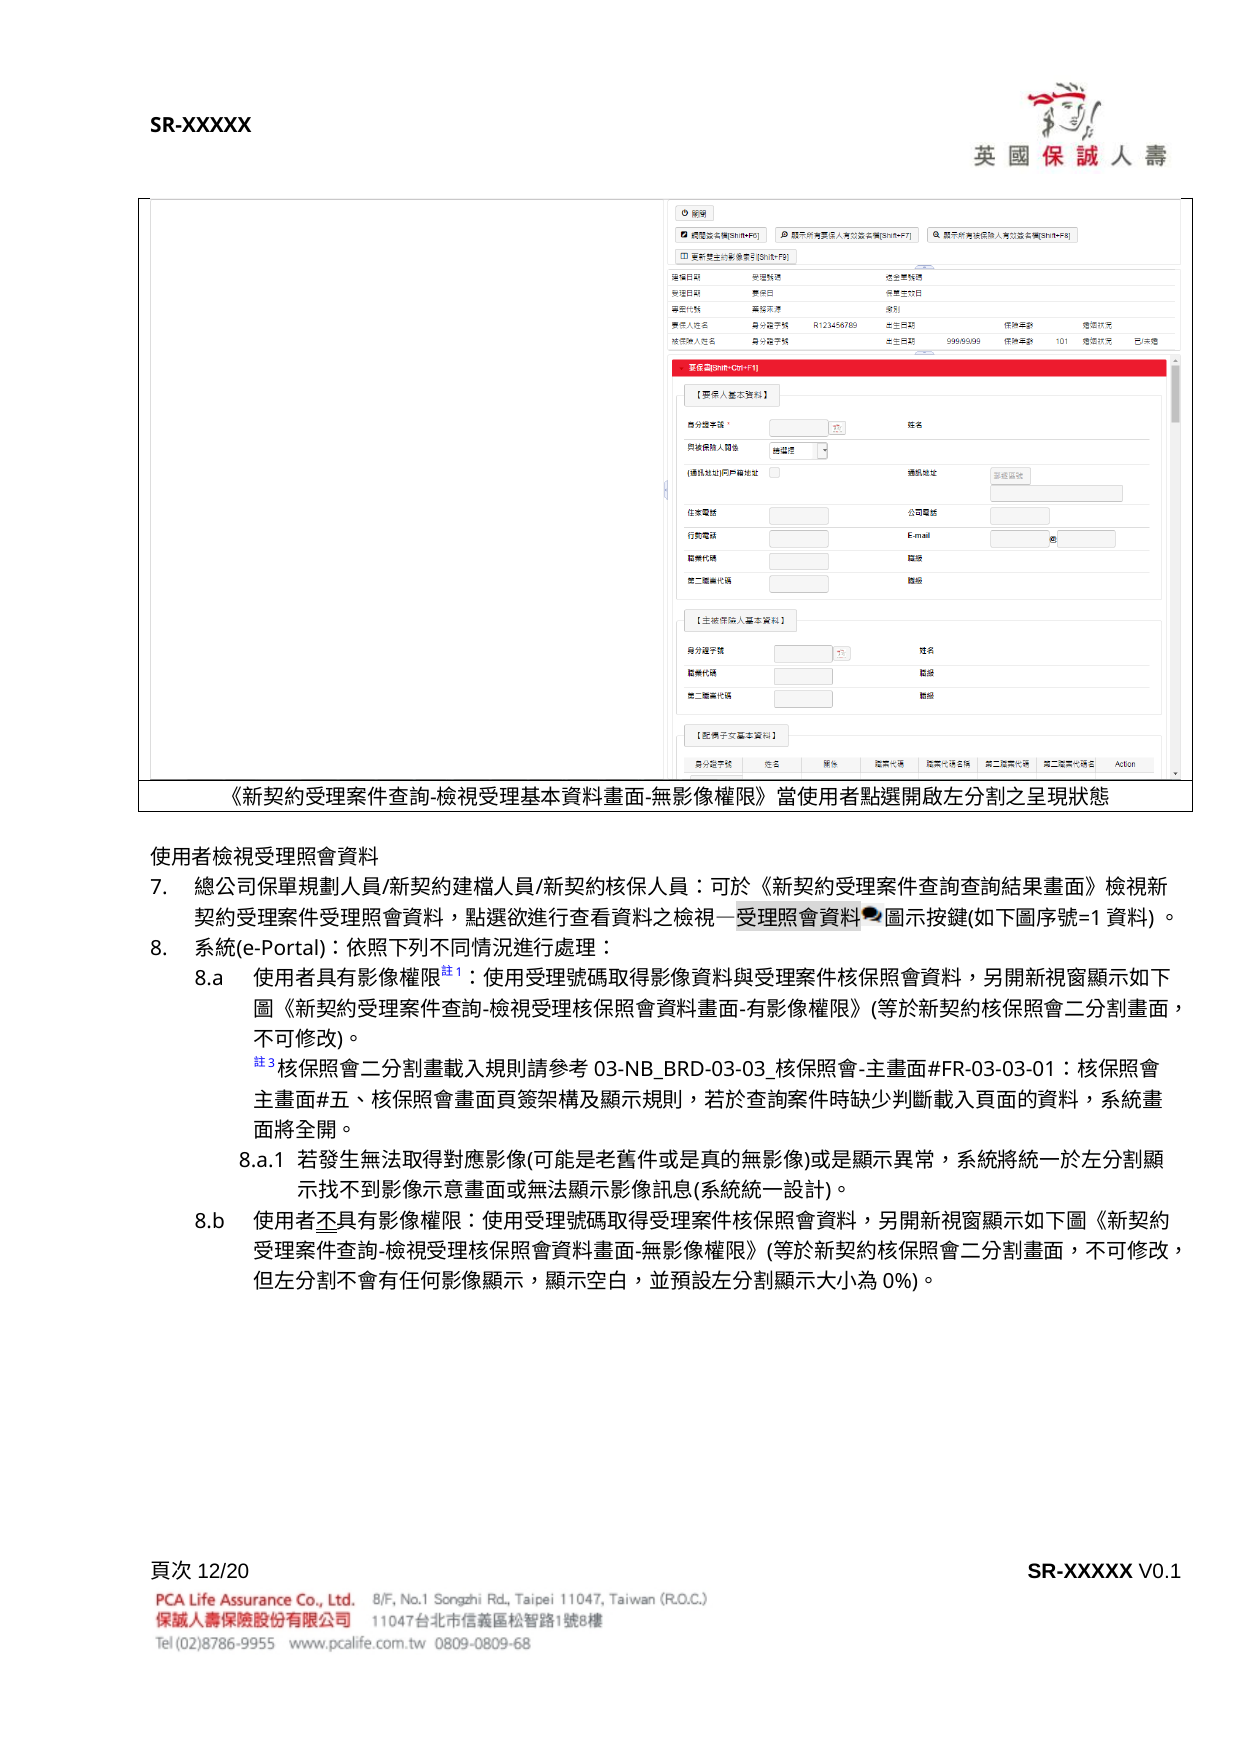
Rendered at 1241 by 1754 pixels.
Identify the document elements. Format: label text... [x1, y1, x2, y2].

list 總公司保單規劃人員/新契約建檔人員/新契約核保人員：可於《新契約受理案件查詢查詢結果畫面》檢視新契約受理案件受理照會資料，點選欲進行查看資料之檢視—受理照會資料圖示按鍵(如下圖序號=1資料) 。 [150, 871, 1181, 931]
list 若發生無法取得對應影像(可能是老舊件或是真的無影像)或是顯示異常，系統將統一於左分割顯示找不到影像示意畫面或無法顯示影像訊息(系統統一設計)。 [239, 1143, 1181, 1204]
picture [953, 75, 1182, 174]
list 註3核保照會二分割畫載入規則請參考03-NB_BRD-03-03_核保照會-主畫面#FR-03-03-01：核保照會主畫面#五、核保照會畫面頁簽架構及顯示規則，若於查詢案件時缺少判斷載入頁面的資料，系統畫面將全開。 [253, 1052, 1181, 1143]
table_cell [139, 199, 150, 779]
picture [150, 198, 1181, 780]
list 系統(e-Portal)：依照下列不同情況進行處理： [150, 931, 1181, 962]
list 使用者不具有影像權限：使用受理號碼取得受理案件核保照會資料，另開新視窗顯示如下圖《新契約受理案件查詢-檢視受理核保照會資料畫面-無影像權限》(等於新契約核保照會二分割畫面，不可修改，但左分割不會有任何影像顯示，顯示空白，並預設左分割顯示大小為0%)。 [194, 1204, 1181, 1295]
table_cell 《新契約受理案件查詢-檢視受理基本資料畫面-無影像權限》當使用者點選開啟左分割之呈現狀態 [139, 781, 1192, 811]
list 使用者具有影像權限註1：使用受理號碼取得影像資料與受理案件核保照會資料，另開新視窗顯示如下圖《新契約受理案件查詢-檢視受理核保照會資料畫面-有影像權限》(等於新契約核保照會二分割畫面，不可修改)。 [194, 962, 1181, 1052]
picture [150, 1587, 713, 1655]
table_cell [1181, 199, 1192, 779]
text 使用者檢視受理照會資料 [150, 840, 1181, 871]
picture [861, 903, 885, 926]
